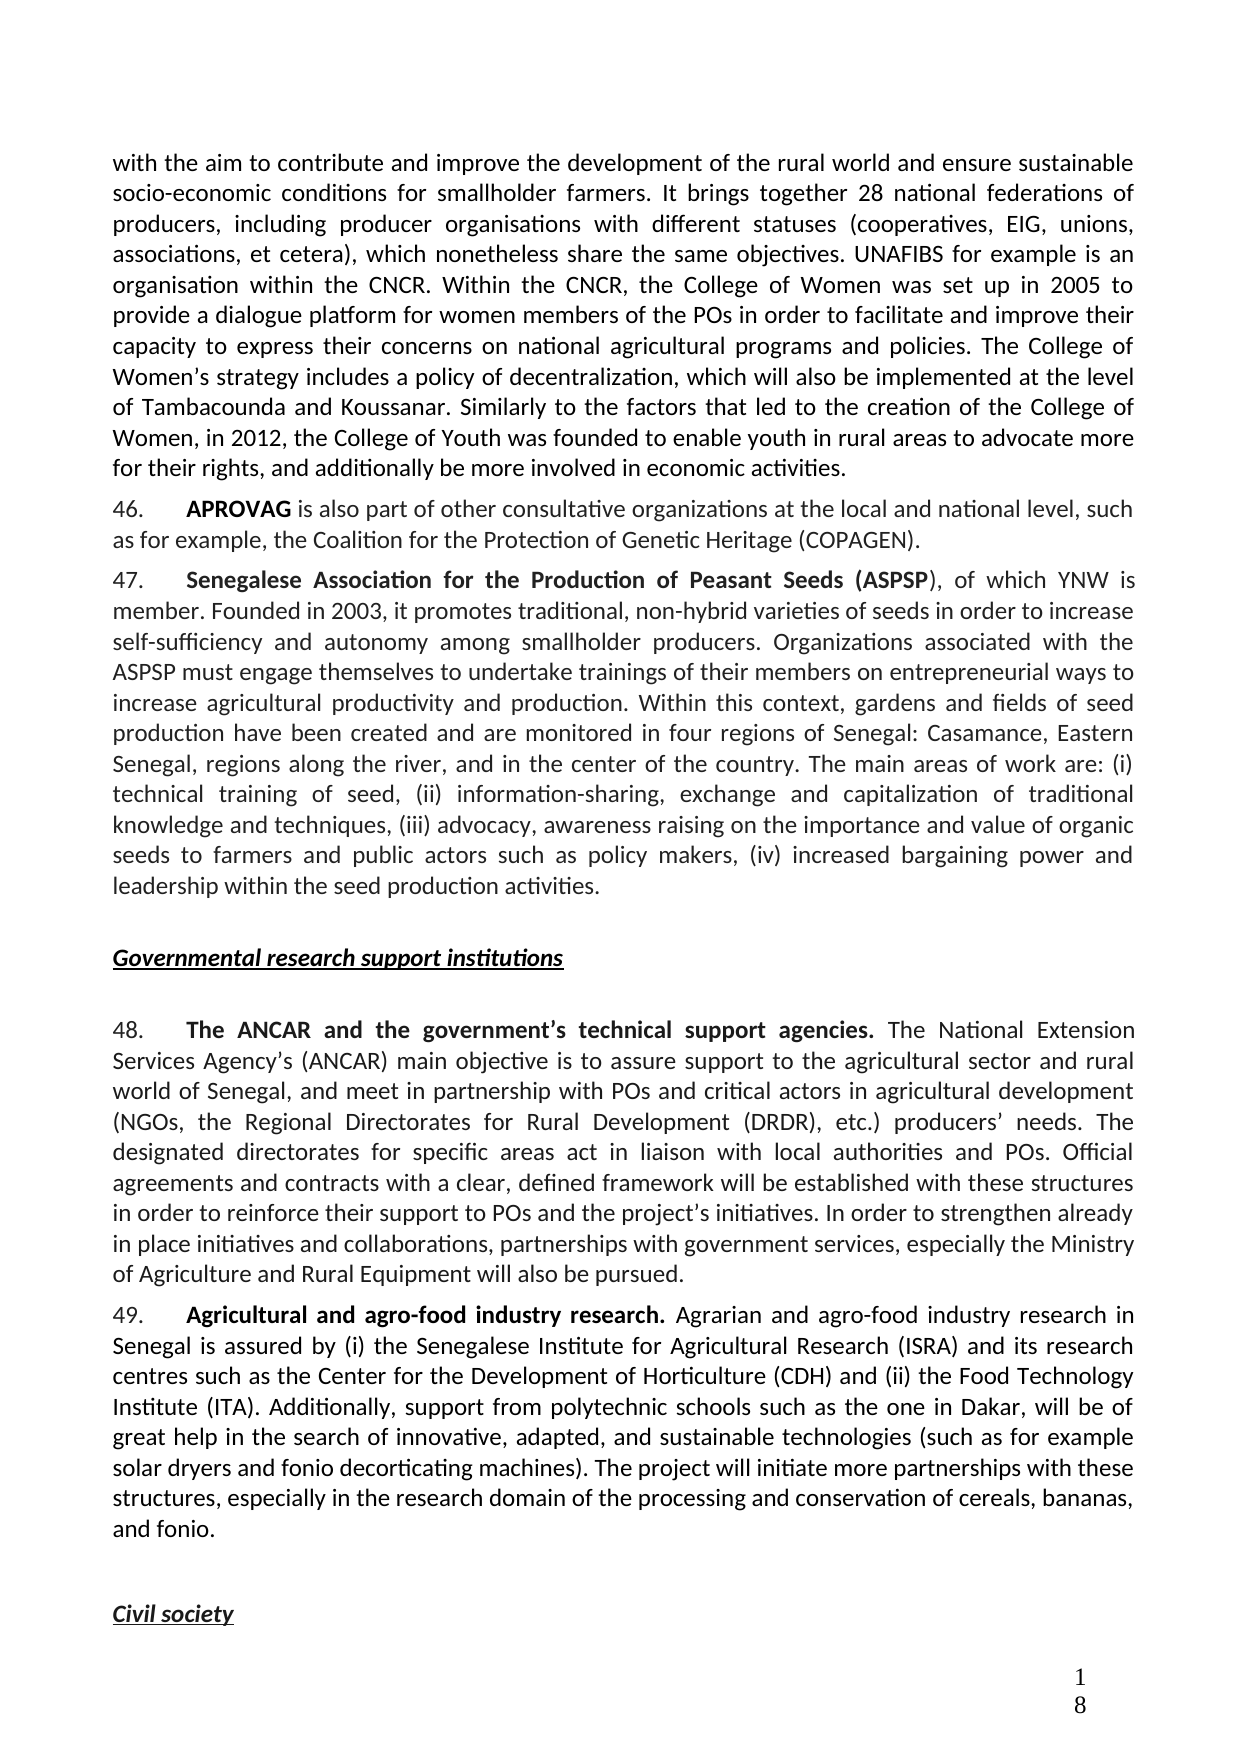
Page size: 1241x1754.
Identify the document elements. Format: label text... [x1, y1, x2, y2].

list Agricultural and agro-food industry research. Agrarian and agro-food industry research in Senegal is assured by (i) the Senegalese Institute for Agricultural Research (ISRA) and its research centres such as the Center for the Development of Horticulture (CDH) and (ii) the Food Technology Institute (ITA). Additionally, support from polytechnic schools such as the one in Dakar, will be of great help in the search of innovative, adapted, and sustainable technologies (such as for example solar dryers and fonio decorticating machines). The project will initiate more partnerships with these structures, especially in the research domain of the processing and conservation of cereals, bananas, and fonio. [112, 1299, 1136, 1543]
list The ANCAR and the government’s technical support agencies. The National Extension Services Agency’s (ANCAR) main objective is to assure support to the agricultural sector and rural world of Senegal, and meet in partnership with POs and critical actors in agricultural development (NGOs, the Regional Directorates for Rural Development (DRDR), etc.) producers’ needs. The designated directorates for specific areas act in liaison with local authorities and POs. Official agreements and contracts with a clear, defined framework will be established with these structures in order to reinforce their support to POs and the project’s initiatives. In order to strengthen already in place initiatives and collaborations, partnerships with government services, especially the Ministry of Agriculture and Rural Equipment will also be pursued. [112, 1014, 1136, 1289]
list Senegalese Association for the Production of Peasant Seeds (ASPSP), of which YNW is member. Founded in 2003, it promotes traditional, non-hybrid varieties of seeds in order to increase self-sufficiency and autonomy among smallholder producers. Organizations associated with the ASPSP must engage themselves to undertake trainings of their members on entrepreneurial ways to increase agricultural productivity and production. Within this context, gardens and fields of seed production have been created and are monitored in four regions of Senegal: Casamance, Eastern Senegal, regions along the river, and in the center of the country. The main areas of work are: (i) technical training of seed, (ii) information-sharing, exchange and capitalization of traditional knowledge and techniques, (iii) advocacy, awareness raising on the importance and value of organic seeds to farmers and public actors such as policy makers, (iv) increased bargaining power and leadership within the seed production activities. [112, 565, 1136, 900]
text Governmental research support institutions [112, 942, 1136, 973]
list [112, 147, 1136, 483]
text Civil society [112, 1598, 1136, 1628]
list APROVAG is also part of other consultative organizations at the local and national level, such as for example, the Coalition for the Protection of Genetic Heritage (COPAGEN). [112, 493, 1136, 554]
